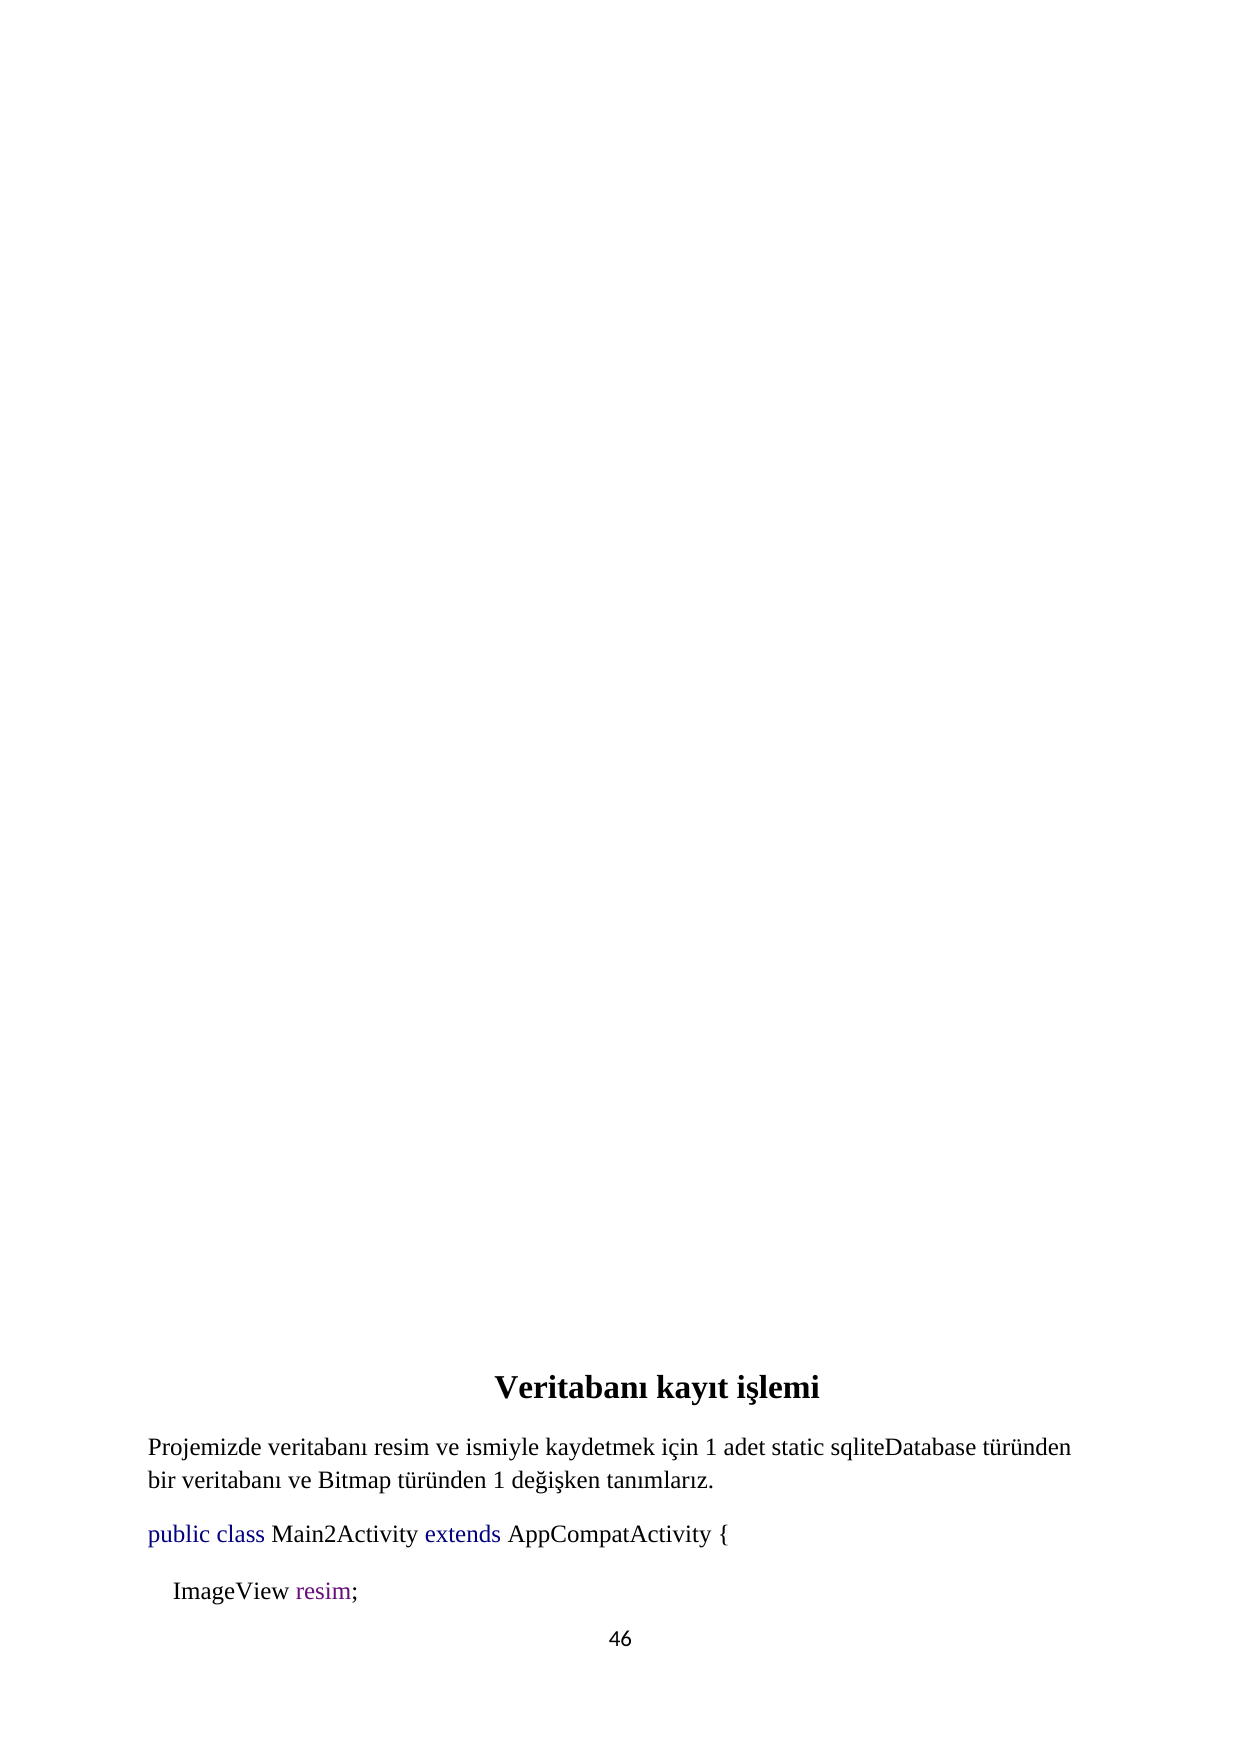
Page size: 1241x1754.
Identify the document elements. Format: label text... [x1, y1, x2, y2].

text Veritabanı kayıt işlemi [148, 1367, 1093, 1405]
text Projemizde veritabanı resim ve ismiyle kaydetmek için 1 adet static sqliteDatabase türünden bir veritabanı ve Bitmap türünden 1 değişken tanımlarız. [148, 1432, 1093, 1494]
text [148, 1519, 1093, 1605]
